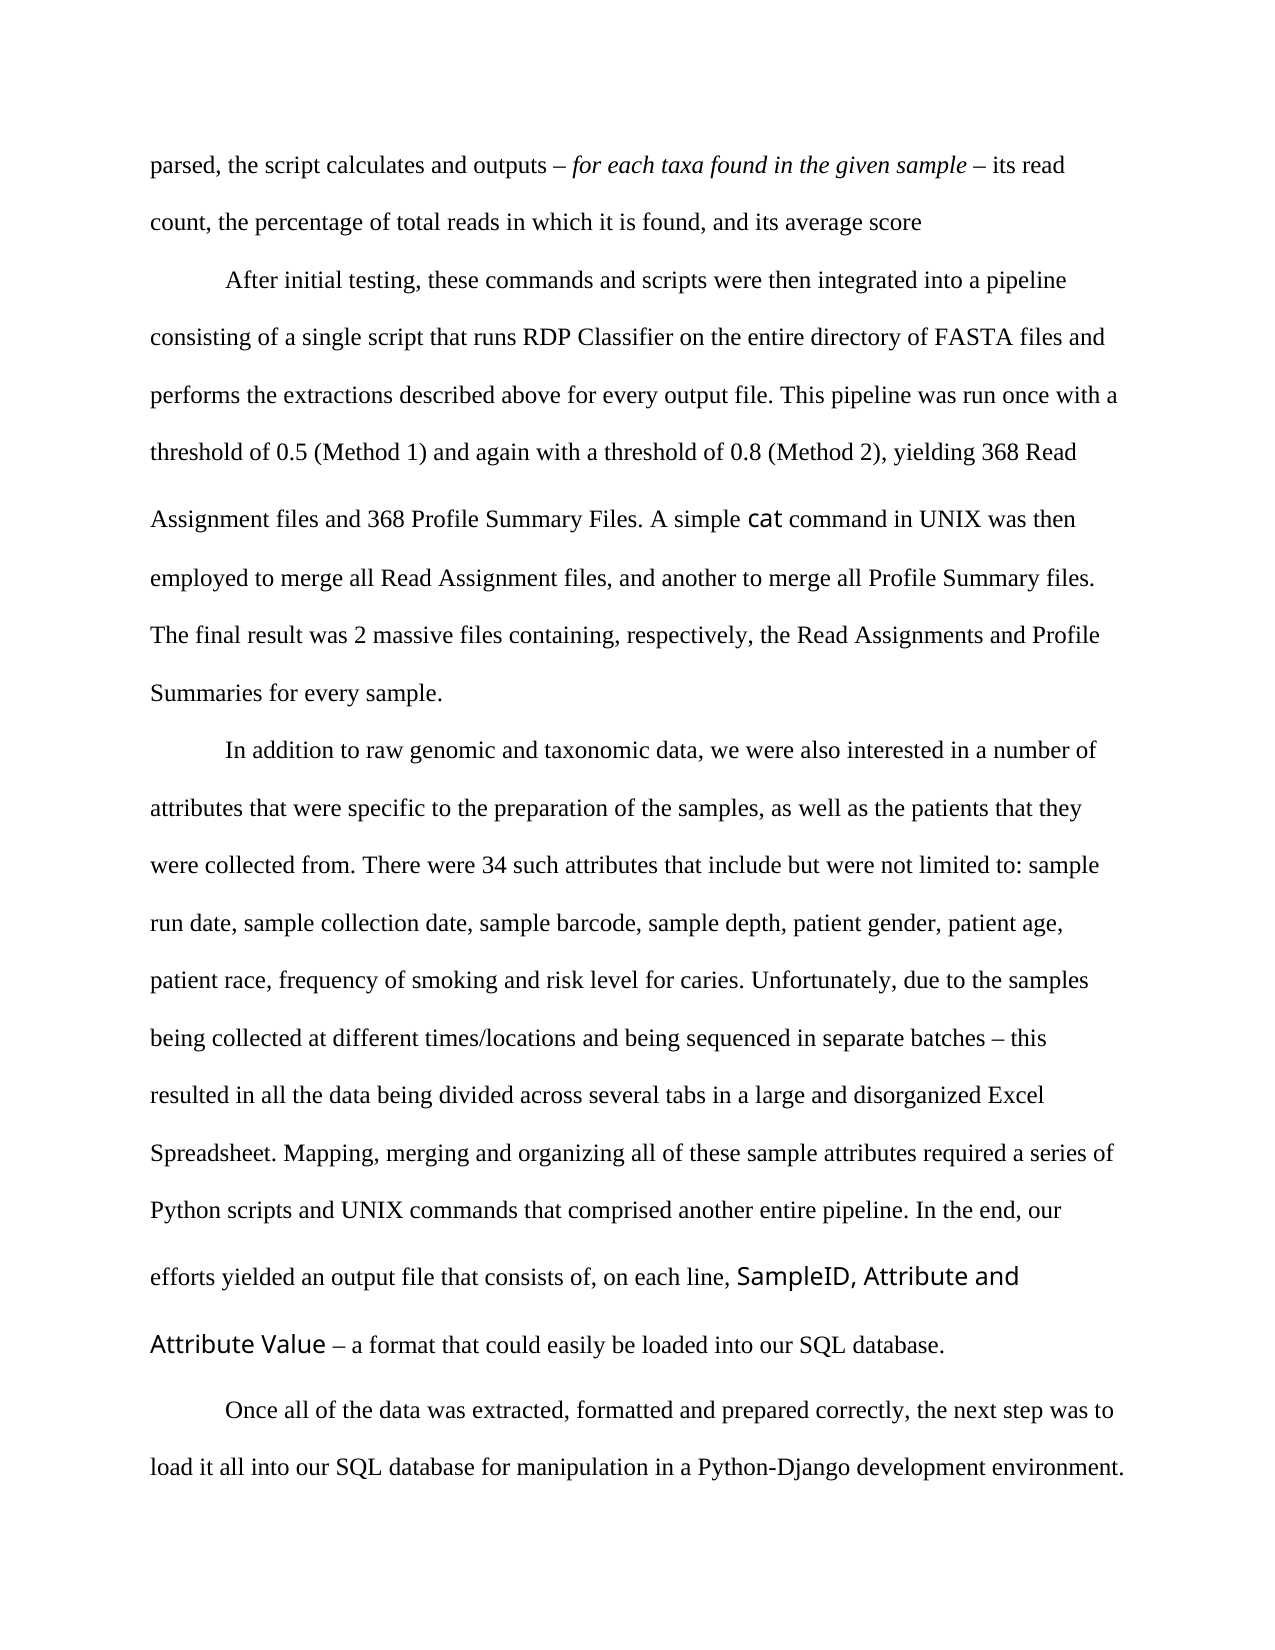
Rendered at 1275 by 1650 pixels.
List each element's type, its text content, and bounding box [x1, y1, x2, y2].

text In addition to raw genomic and taxonomic data, we were also interested in a number of attributes that were specific to the preparation of the samples, as well as the patients that they were collected from. There were 34 such attributes that include but were not limited to: sample run date, sample collection date, sample barcode, sample depth, patient gender, patient age, patient race, frequency of smoking and risk level for caries. Unfortunately, due to the samples being collected at different times/locations and being sequenced in separate batches – this resulted in all the data being divided across several tabs in a large and disorganized Excel Spreadsheet. Mapping, merging and organizing all of these sample attributes required a series of Python scripts and UNIX commands that comprised another entire pipeline. In the end, our efforts yielded an output file that consists of, on each line, SampleID, Attribute and Attribute Value – a format that could easily be loaded into our SQL database. [150, 736, 1125, 1361]
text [150, 1395, 1125, 1481]
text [150, 150, 1125, 236]
text After initial testing, these commands and scripts were then integrated into a pipeline consisting of a single script that runs RDP Classifier on the entire directory of FASTA files and performs the extractions described above for every output file. This pipeline was run once with a threshold of 0.5 (Method 1) and again with a threshold of 0.8 (Method 2), yielding 368 Read Assignment files and 368 Profile Summary Files. A simple cat command in UNIX was then employed to merge all Read Assignment files, and another to merge all Profile Summary files. The final result was 2 massive files containing, respectively, the Read Assignments and Profile Summaries for every sample. [150, 265, 1125, 707]
